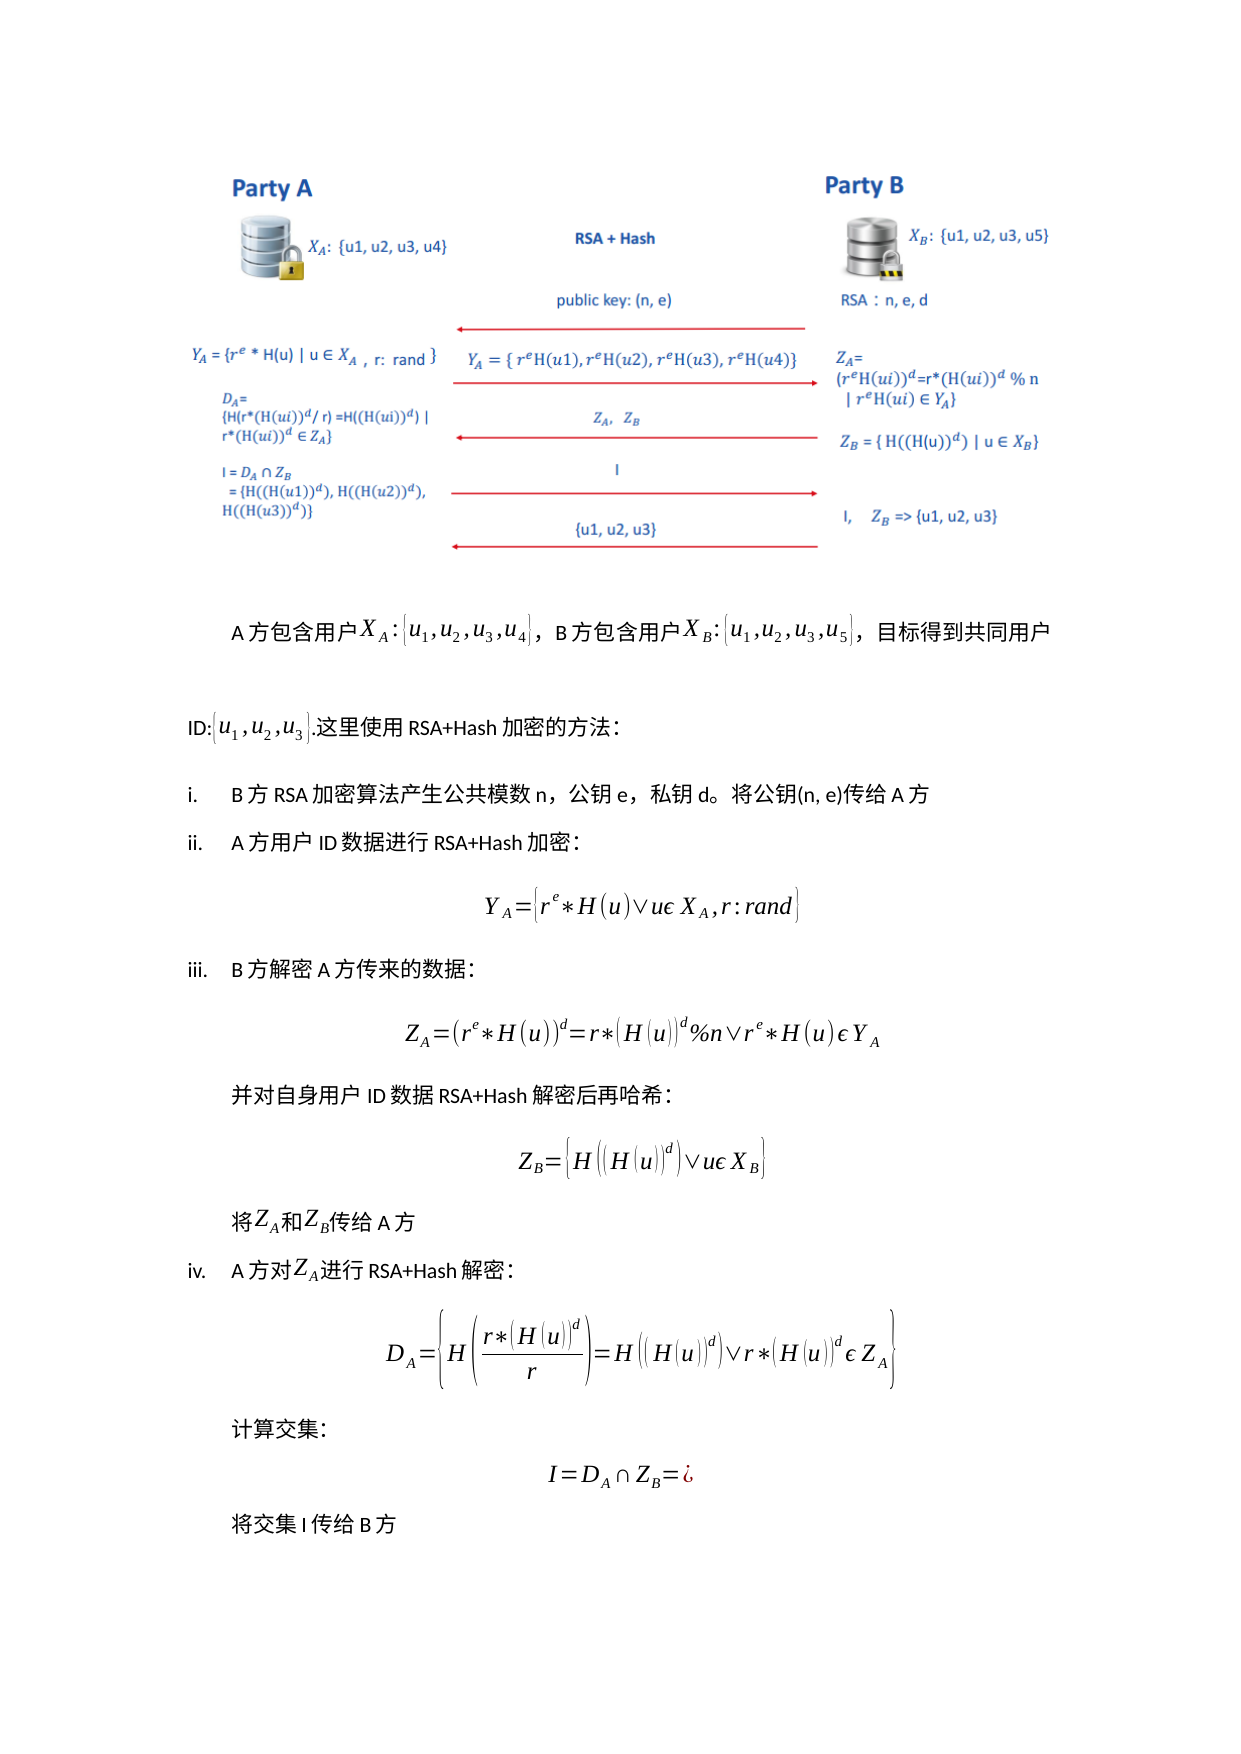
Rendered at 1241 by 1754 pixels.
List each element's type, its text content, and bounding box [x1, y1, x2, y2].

list B方RSA加密算法产生公共模数n，公钥e，私钥d。将公钥(n, e)传给A方 [187, 776, 1053, 809]
list A方用户ID数据进行RSA+Hash加密： [187, 824, 1053, 857]
list A方对进行RSA+Hash解密： [187, 1253, 1053, 1285]
list B方解密A方传来的数据： [187, 951, 1053, 984]
list 并对自身用户ID数据RSA+Hash解密后再哈希： [231, 1078, 1053, 1110]
text A方包含用户，B方包含用户，目标得到共同用户ID:.这里使用RSA+Hash加密的方法： [187, 598, 1053, 760]
picture [187, 162, 1053, 564]
list 将和传给A方 [231, 1204, 1053, 1237]
text 计算交集： [187, 1412, 1053, 1444]
list 将交集I传给B方 [231, 1506, 1053, 1539]
